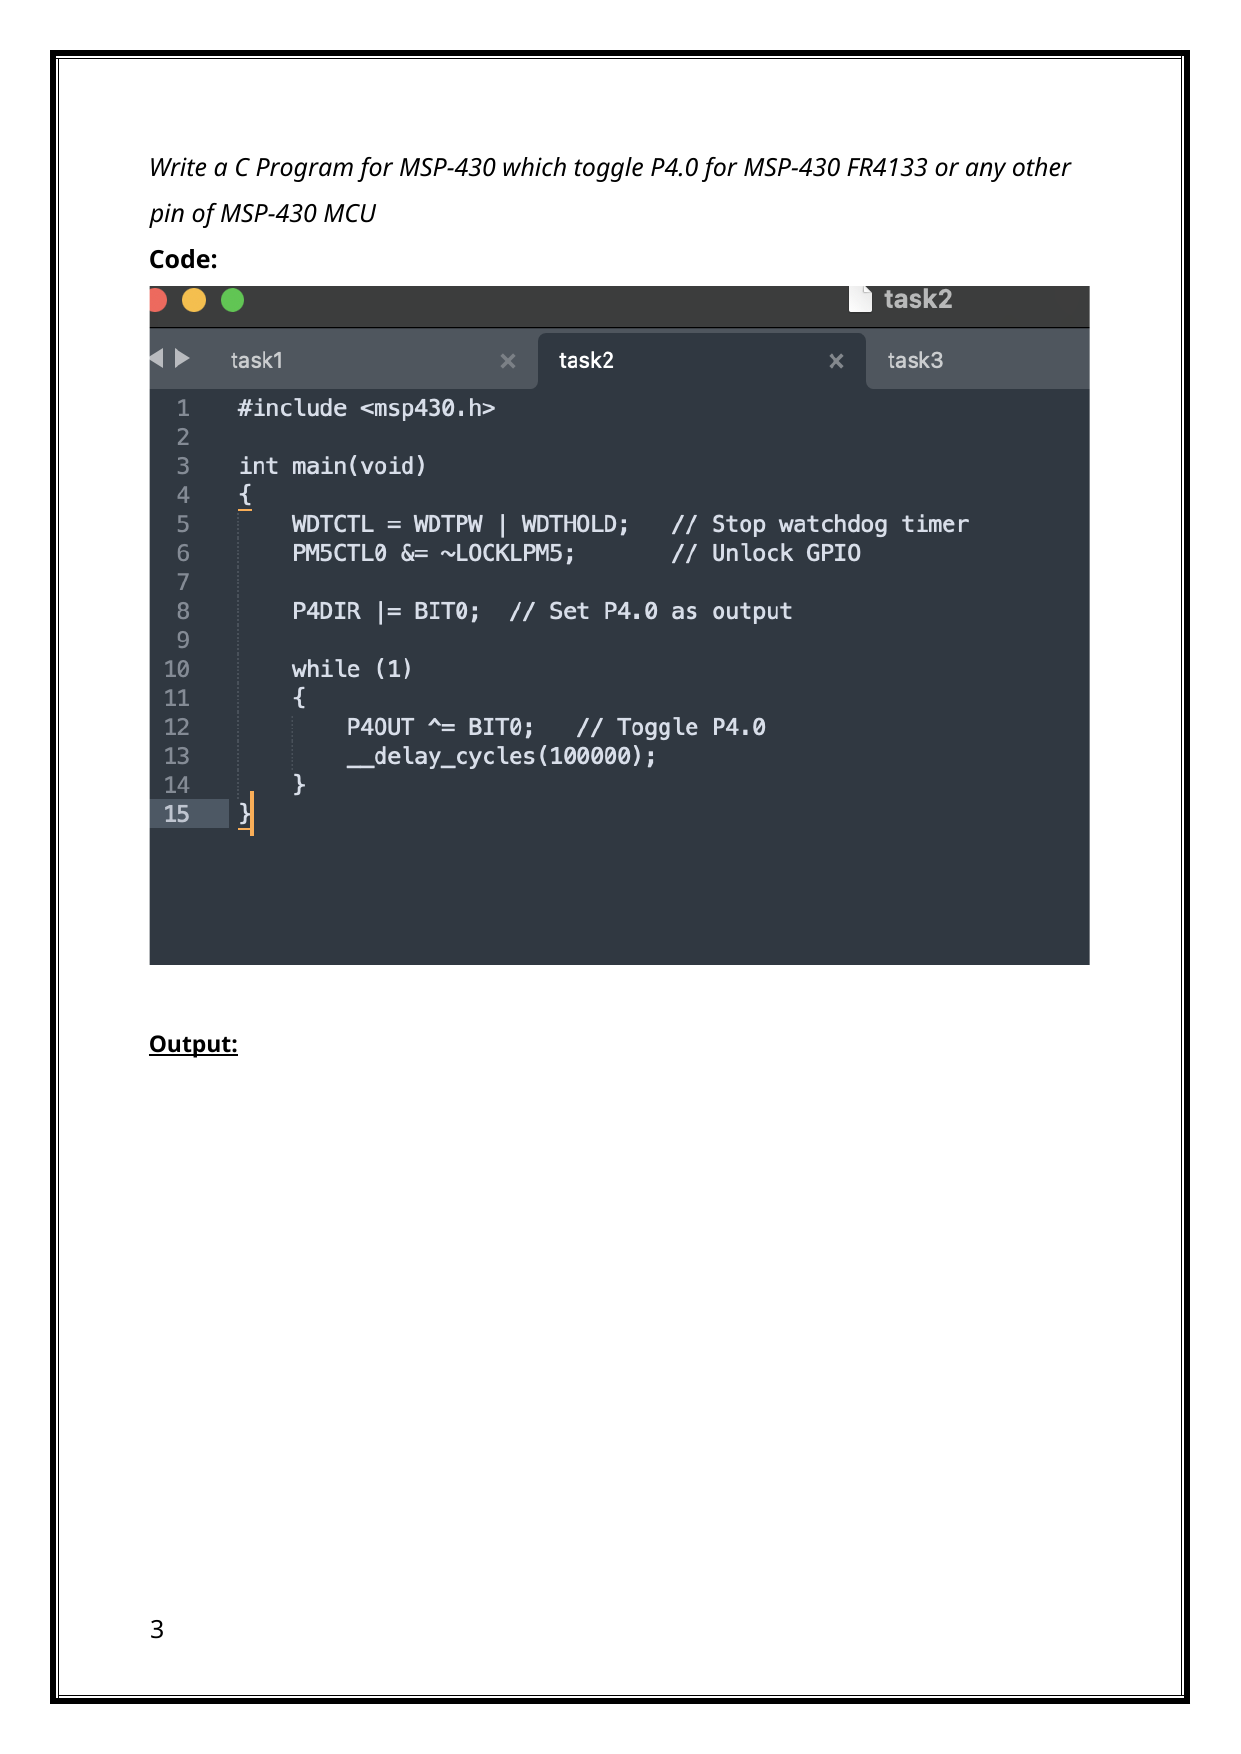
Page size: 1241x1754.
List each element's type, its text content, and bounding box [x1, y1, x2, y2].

text Output: [148, 1028, 1090, 1059]
picture [149, 286, 1090, 965]
text Write a C Program for MSP-430 which toggle P4.0 for MSP-430 FR4133 or any other pin of MSP-430 MCU [148, 150, 1090, 230]
